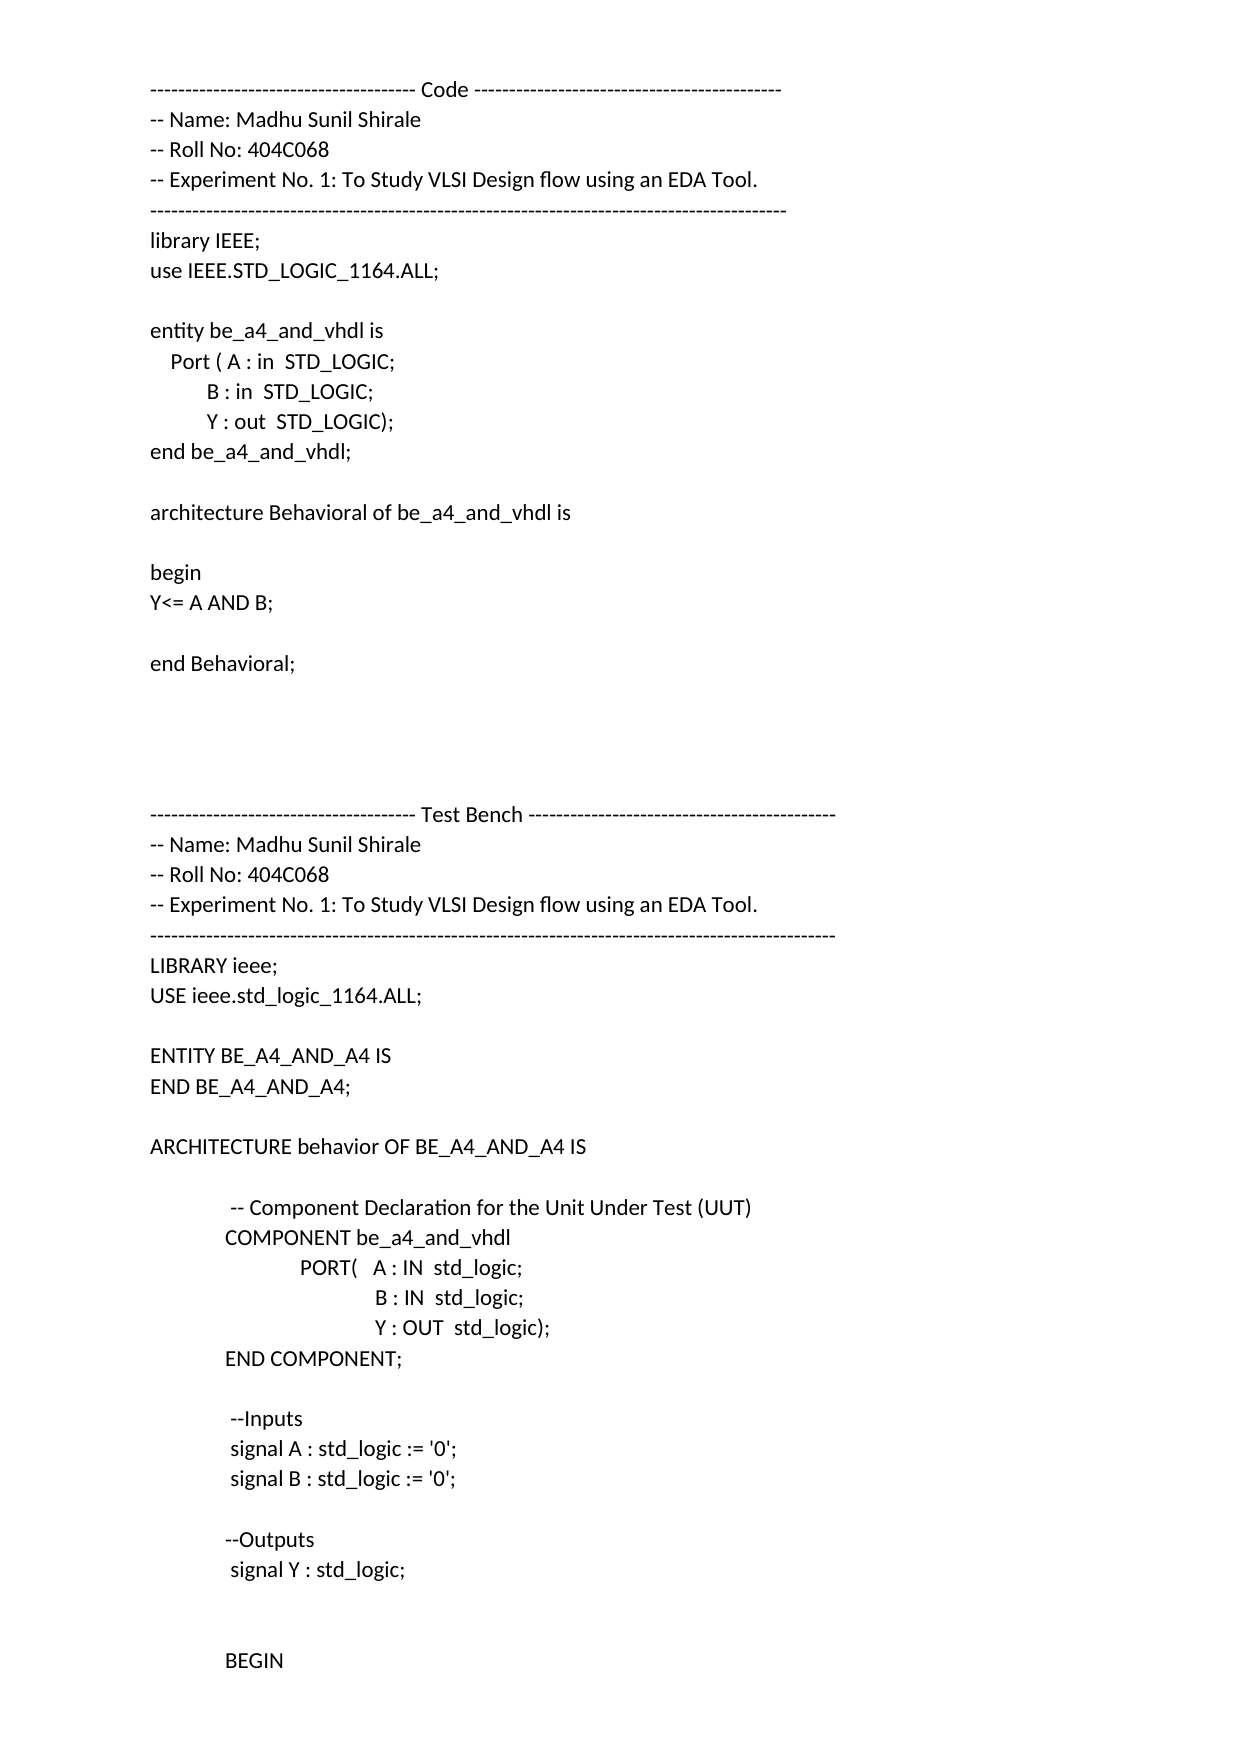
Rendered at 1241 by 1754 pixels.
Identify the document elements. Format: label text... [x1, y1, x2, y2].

text Y<= A AND B; [150, 588, 1165, 617]
text signal B : std_logic := '0'; [150, 1464, 1165, 1493]
text signal A : std_logic := '0'; [150, 1434, 1165, 1462]
text -------------------------------------- Test Bench -------------------------------------------- [150, 800, 1165, 828]
text B : in STD_LOGIC; [150, 377, 1165, 405]
text BEGIN [150, 1646, 1165, 1674]
text library IEEE; [150, 226, 1165, 254]
text LIBRARY ieee; [150, 951, 1165, 979]
text -- Name: Madhu Sunil Shirale [150, 830, 1165, 858]
text ENTITY BE_A4_AND_A4 IS [150, 1042, 1165, 1070]
text -- Experiment No. 1: To Study VLSI Design flow using an EDA Tool. [150, 891, 1165, 919]
text -------------------------------------------------------------------------------------------------- [150, 921, 1165, 949]
text use IEEE.STD_LOGIC_1164.ALL; [150, 256, 1165, 284]
text -- Roll No: 404C068 [150, 860, 1165, 888]
text Y : out STD_LOGIC); [150, 407, 1165, 435]
text Y : OUT std_logic); [150, 1313, 1165, 1342]
text END BE_A4_AND_A4; [150, 1072, 1165, 1100]
text begin [150, 558, 1165, 586]
text -------------------------------------- Code -------------------------------------------- [150, 75, 1165, 103]
text -- Name: Madhu Sunil Shirale [150, 105, 1165, 133]
text --Outputs [150, 1525, 1165, 1553]
text ------------------------------------------------------------------------------------------- [150, 196, 1165, 224]
text -- Component Declaration for the Unit Under Test (UUT) [150, 1193, 1165, 1221]
text Port ( A : in STD_LOGIC; [150, 347, 1165, 375]
text COMPONENT be_a4_and_vhdl [150, 1223, 1165, 1251]
text end Behavioral; [150, 649, 1165, 677]
text --Inputs [150, 1404, 1165, 1432]
text -- Roll No: 404C068 [150, 135, 1165, 163]
text PORT( A : IN std_logic; [150, 1253, 1165, 1281]
text end be_a4_and_vhdl; [150, 437, 1165, 466]
text architecture Behavioral of be_a4_and_vhdl is [150, 498, 1165, 526]
text -- Experiment No. 1: To Study VLSI Design flow using an EDA Tool. [150, 166, 1165, 194]
text B : IN std_logic; [150, 1283, 1165, 1311]
text ARCHITECTURE behavior OF BE_A4_AND_A4 IS [150, 1132, 1165, 1160]
text END COMPONENT; [150, 1344, 1165, 1372]
text USE ieee.std_logic_1164.ALL; [150, 981, 1165, 1009]
text signal Y : std_logic; [150, 1555, 1165, 1583]
text entity be_a4_and_vhdl is [150, 317, 1165, 345]
